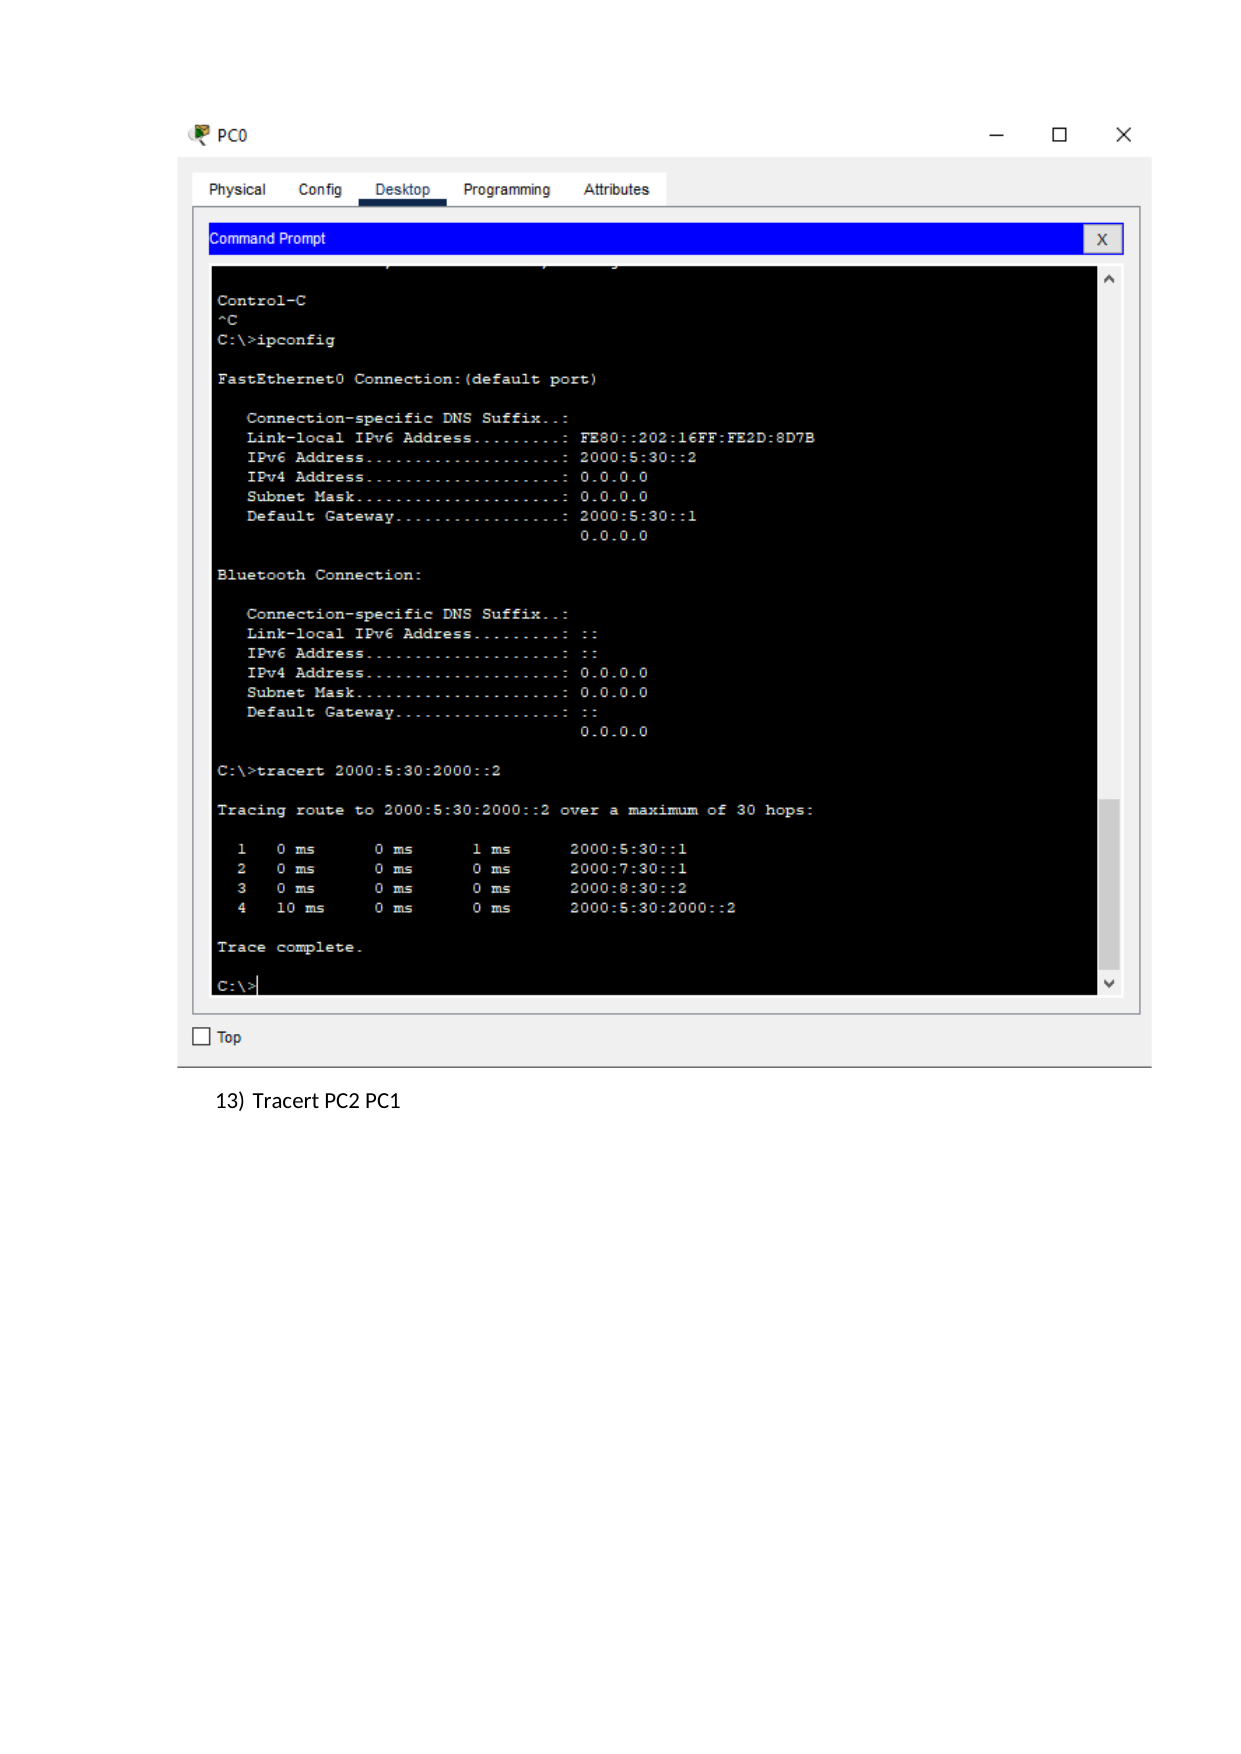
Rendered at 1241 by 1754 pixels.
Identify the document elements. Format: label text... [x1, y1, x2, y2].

picture [177, 118, 1152, 1068]
list Tracert PC2 PC1 [215, 1086, 1152, 1114]
